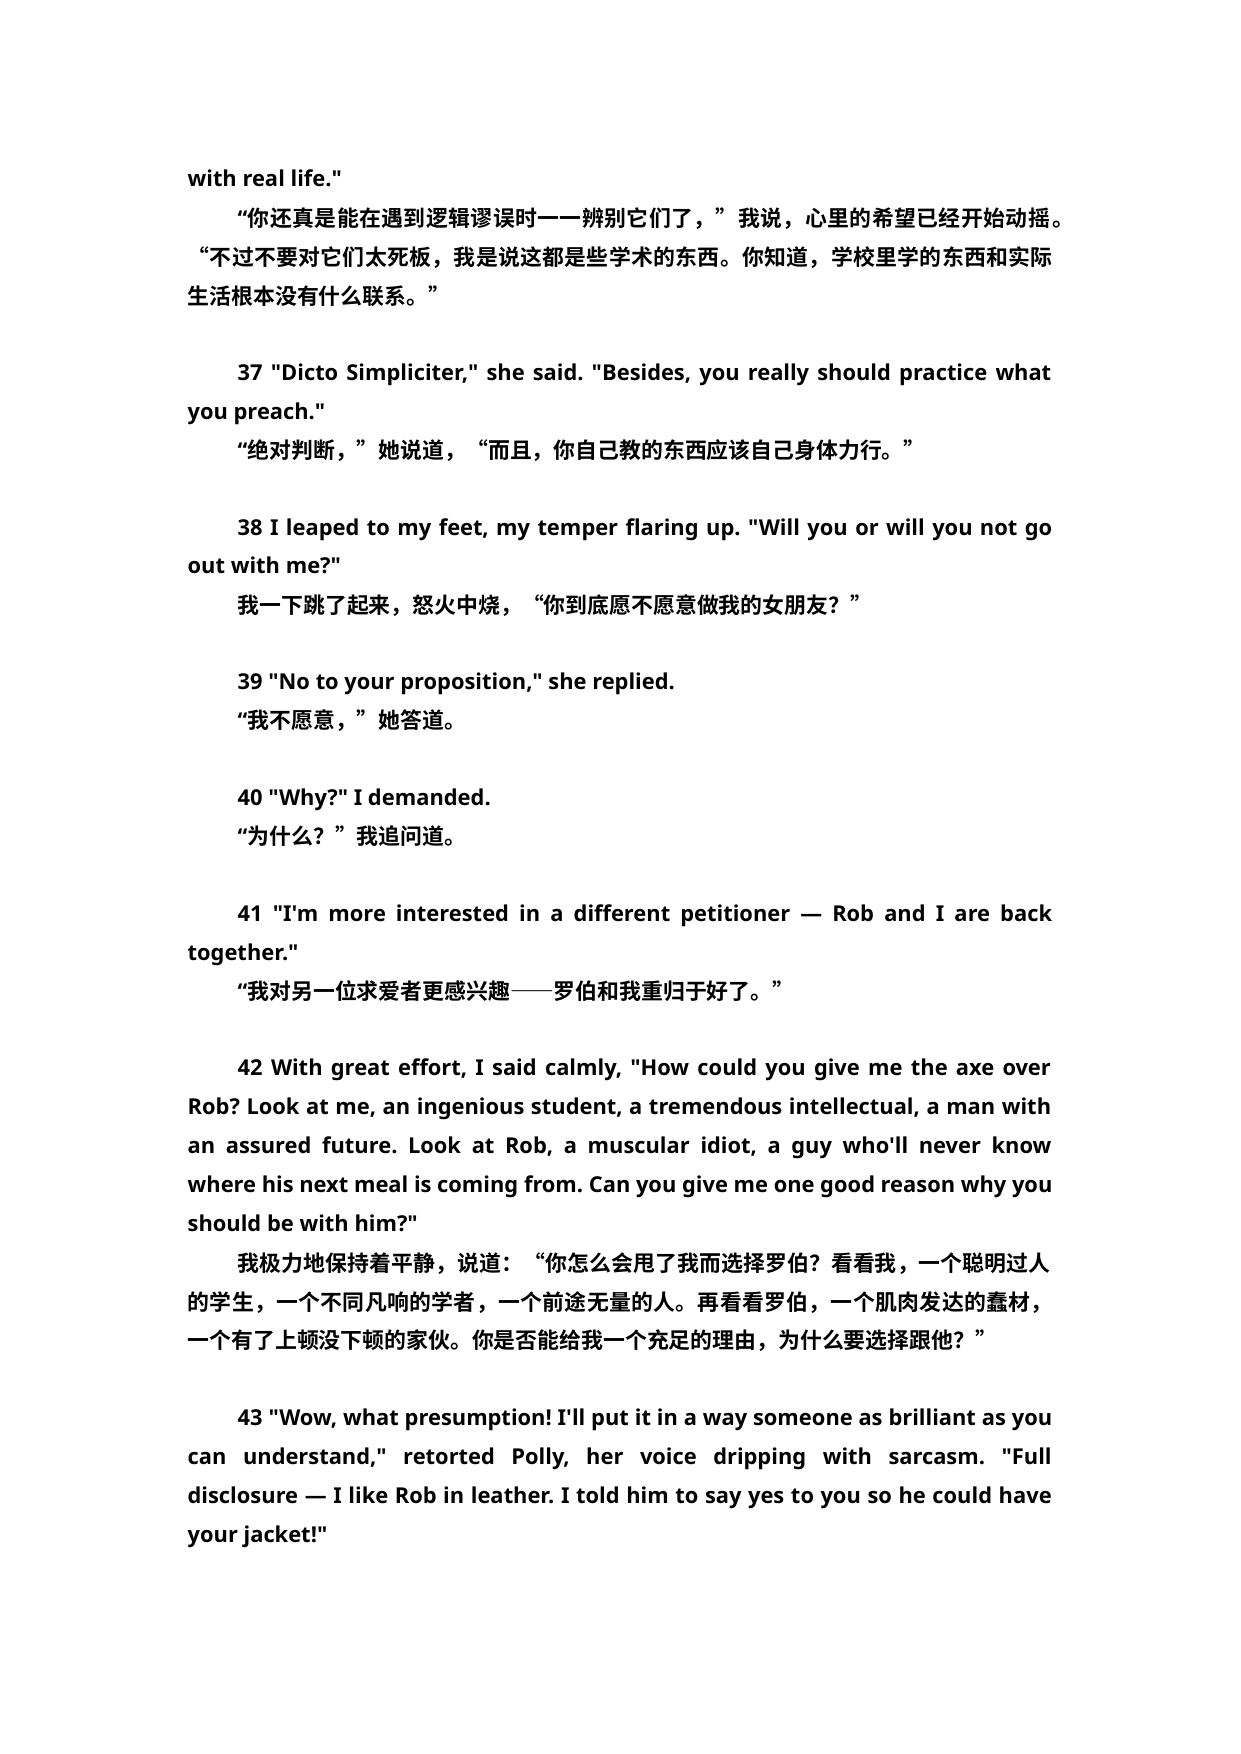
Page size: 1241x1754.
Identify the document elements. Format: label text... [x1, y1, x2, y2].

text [187, 162, 1053, 194]
text “绝对判断，”她说道，“而且，你自己教的东西应该自己身体力行。” [187, 433, 1053, 465]
text 39 "No to your proposition," she replied. [187, 665, 1053, 697]
text “你还真是能在遇到逻辑谬误时一一辨别它们了，”我说，心里的希望已经开始动摇。“不过不要对它们太死板，我是说这都是些学术的东西。你知道，学校里学的东西和实际生活根本没有什么联系。” [187, 200, 1053, 311]
text 我极力地保持着平静，说道：“你怎么会甩了我而选择罗伯？看看我，一个聪明过人的学生，一个不同凡响的学者，一个前途无量的人。再看看罗伯，一个肌肉发达的蠢材，一个有了上顿没下顿的家伙。你是否能给我一个充足的理由，为什么要选择跟他？” [187, 1245, 1053, 1356]
text 37 "Dicto Simpliciter," she said. "Besides, you really should practice what you preach." [187, 356, 1053, 427]
text 我一下跳了起来，怒火中烧，“你到底愿不愿意做我的女朋友？” [187, 588, 1053, 620]
text 41 "I'm more interested in a different petitioner — Rob and I are back together." [187, 896, 1053, 968]
text “为什么？”我追问道。 [187, 819, 1053, 851]
text 40 "Why?" I demanded. [187, 781, 1053, 813]
text 43 "Wow, what presumption! I'll put it in a way someone as brilliant as you can understand," retorted Polly, her voice dripping with sarcasm. "Full disclosure — I like Rob in leather. I told him to say yes to you so he could have your jacket!" [187, 1400, 1053, 1550]
text 42 With great effort, I said calmly, "How could you give me the axe over Rob? Look at me, an ingenious student, a tremendous intellectual, a man with an assured future. Look at Rob, a muscular idiot, a guy who'll never know where his next meal is coming from. Can you give me one good reason why you should be with him?" [187, 1051, 1053, 1239]
text “我对另一位求爱者更感兴趣——罗伯和我重归于好了。” [187, 974, 1053, 1006]
text 38 I leaped to my feet, my temper flaring up. "Will you or will you not go out with me?" [187, 510, 1053, 582]
text “我不愿意，”她答道。 [187, 703, 1053, 736]
